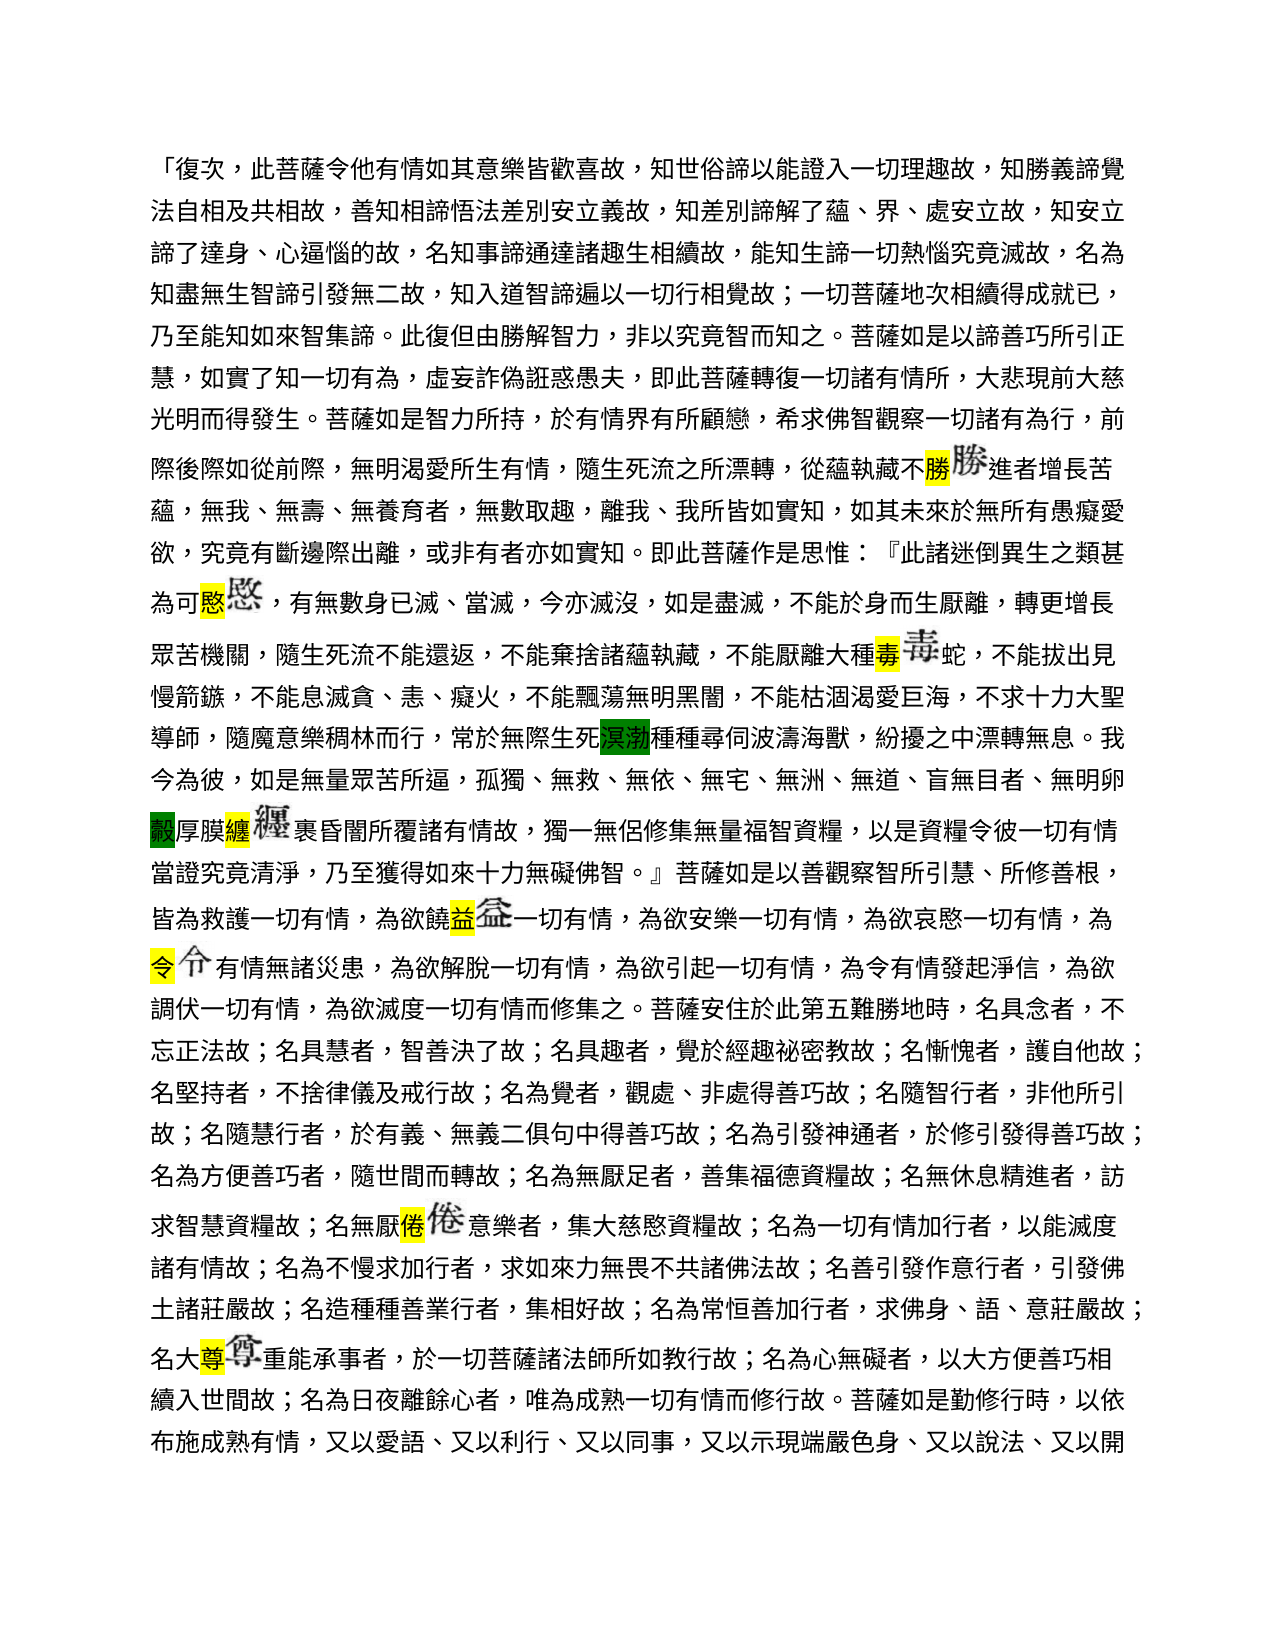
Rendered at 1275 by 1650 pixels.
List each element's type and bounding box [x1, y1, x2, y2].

picture [225, 575, 264, 613]
picture [425, 1198, 467, 1236]
picture [950, 441, 989, 479]
picture [175, 941, 215, 978]
picture [475, 895, 514, 929]
text [150, 150, 1125, 1459]
picture [900, 625, 942, 665]
picture [250, 802, 293, 841]
picture [225, 1331, 263, 1369]
